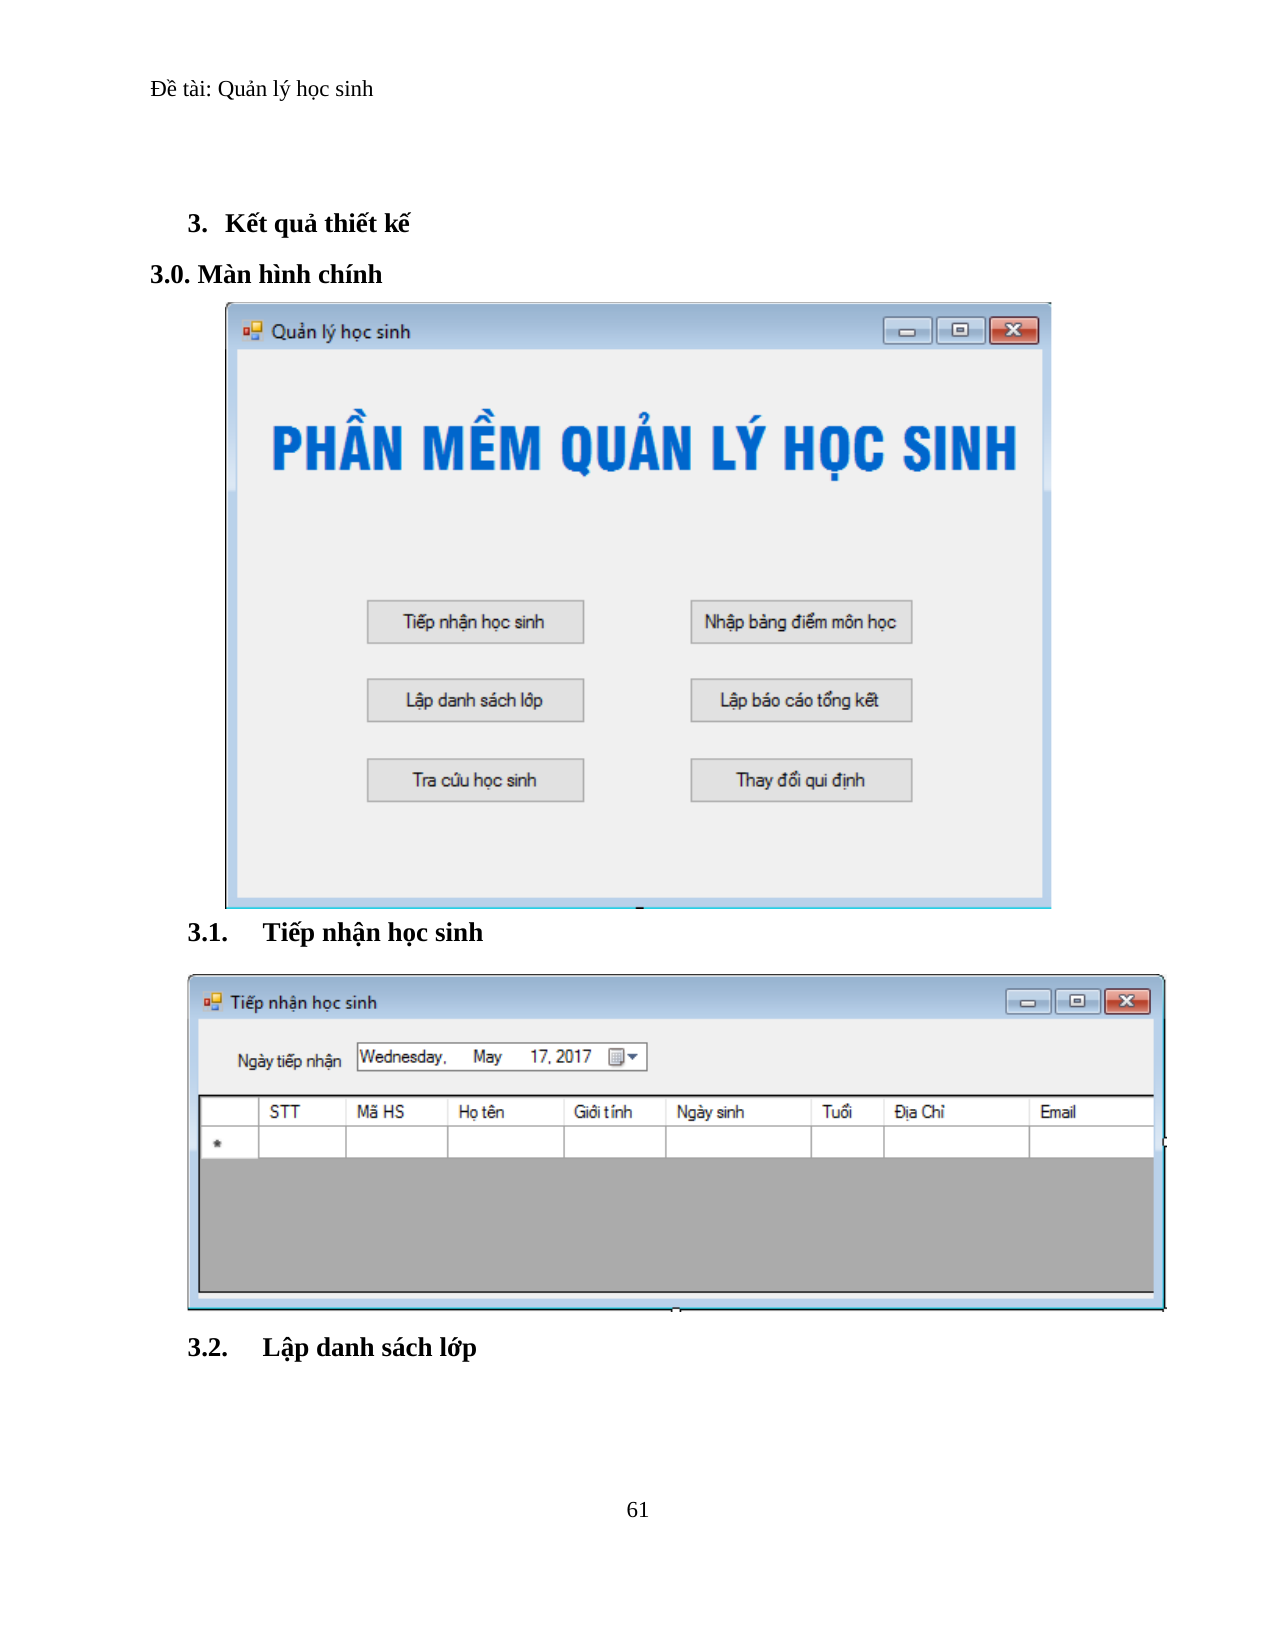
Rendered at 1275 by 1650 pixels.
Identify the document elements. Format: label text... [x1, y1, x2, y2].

subtitle Kết quả thiết kế [187, 208, 1225, 239]
subtitle Màn hình chính [150, 258, 1225, 289]
picture [187, 974, 1167, 1312]
picture [225, 302, 1052, 909]
